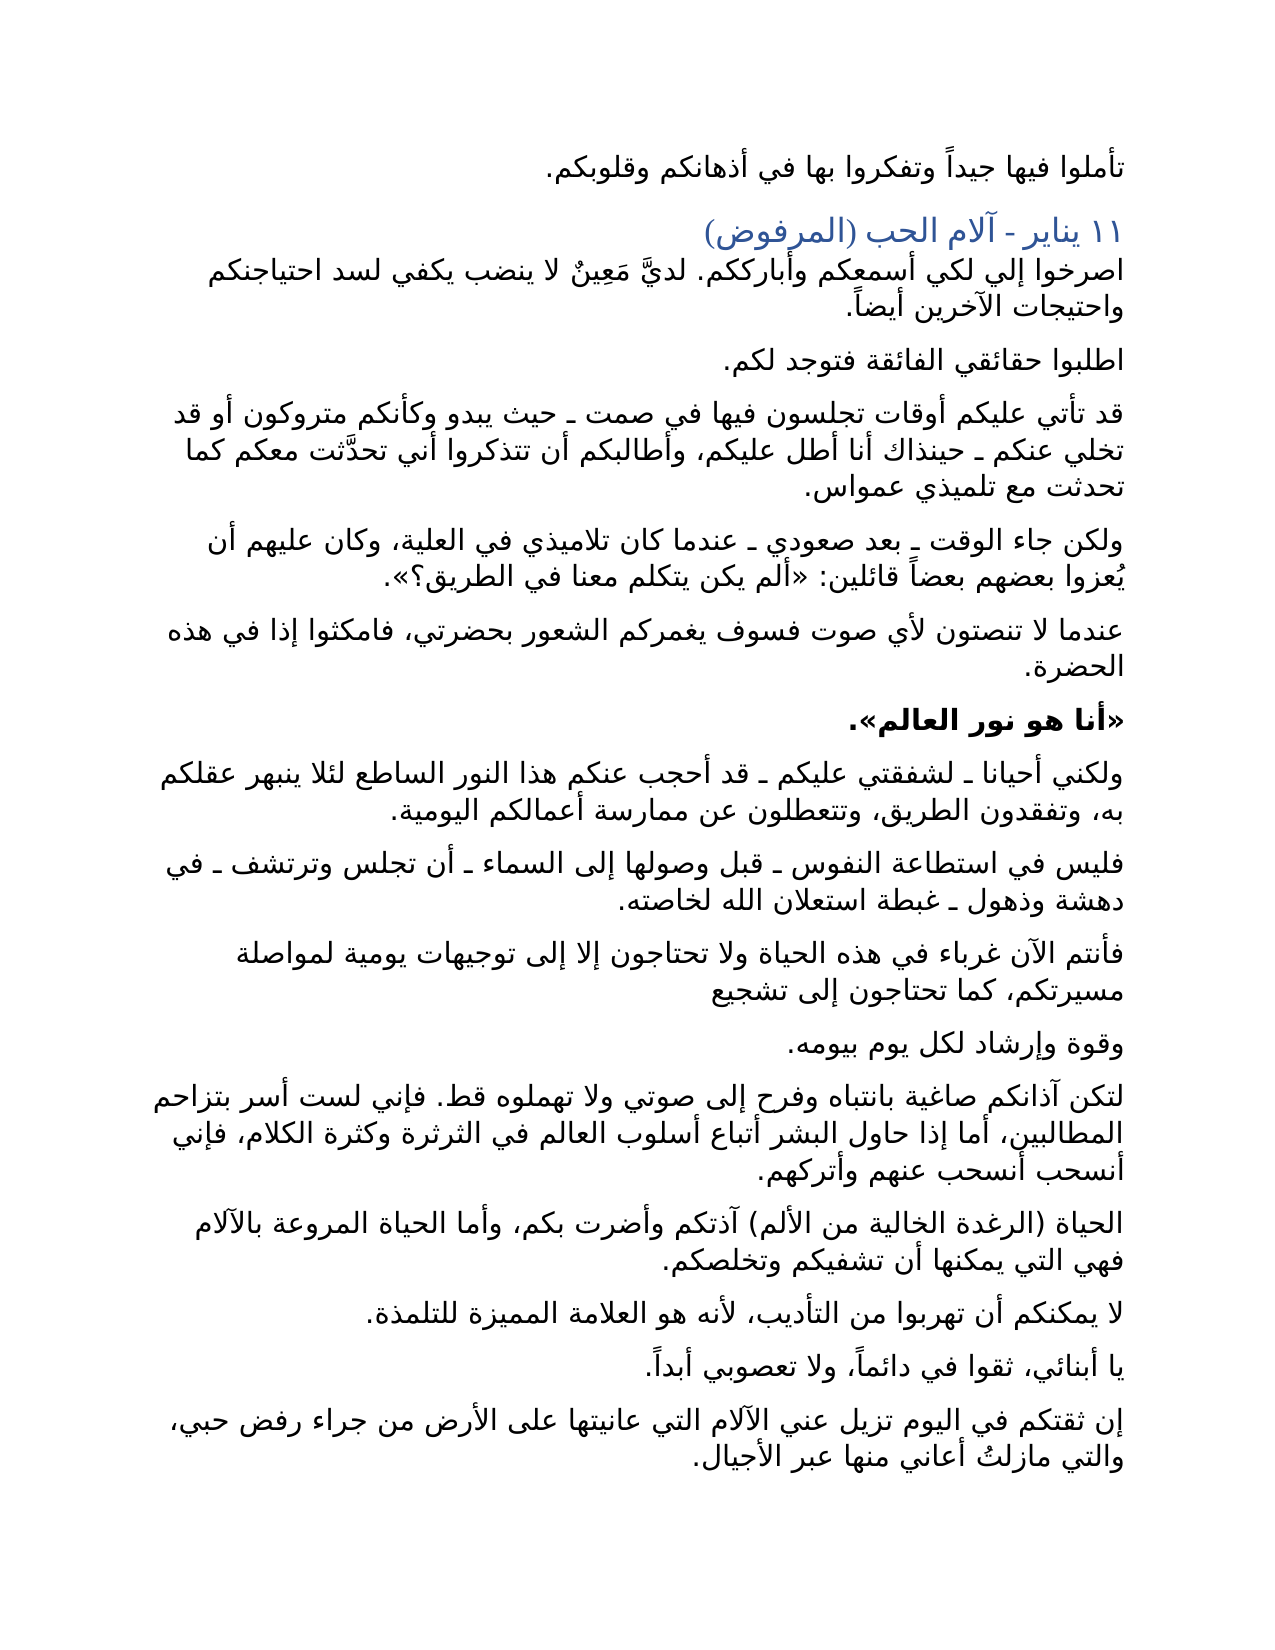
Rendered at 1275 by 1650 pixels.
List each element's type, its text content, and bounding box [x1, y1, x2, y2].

text اطلبوا حقائقي الفائقة فتوجد لكم. [150, 343, 1125, 377]
text تأملوا فيها جيداً وتفكروا بها في أذهانكم وقلوبكم. [150, 150, 1125, 184]
text ولكني أحيانا ـ لشفقتي عليكم ـ قد أحجب عنكم هذا النور الساطع لئلا ينبهر عقلكم به، وتفقدون الطريق، وتتعطلون عن ممارسة أعمالكم اليومية. [150, 756, 1125, 827]
text الحياة (الرغدة الخالية من الألم) آذتكم وأضرت بكم، وأما الحياة المروعة بالآلام فهي التي يمكنها أن تشفيكم وتخلصكم. [150, 1206, 1125, 1277]
text إن ثقتكم في اليوم تزيل عني الآلام التي عانيتها على الأرض من جراء رفض حبي، والتي مازلتُ أعاني منها عبر الأجيال. [150, 1403, 1125, 1474]
subtitle ١١ يناير - آلام الحب (المرفوض) [150, 212, 1125, 250]
text لتكن آذانكم صاغية بانتباه وفرح إلى صوتي ولا تهملوه قط. فإني لست أسر بتزاحم المطالبين، أما إذا حاول البشر أتباع أسلوب العالم في الثرثرة وكثرة الكلام، فإني أنسحب أنسحب عنهم وأتركهم. [150, 1080, 1125, 1187]
text فليس في استطاعة النفوس ـ قبل وصولها إلى السماء ـ أن تجلس وترتشف ـ في دهشة وذهول ـ غبطة استعلان الله لخاصته. [150, 846, 1125, 917]
text عندما لا تنصتون لأي صوت فسوف يغمركم الشعور بحضرتي، فامكثوا إذا في هذه الحضرة. [150, 613, 1125, 684]
text «أنا هو نور العالم». [150, 703, 1125, 737]
text فأنتم الآن غرباء في هذه الحياة ولا تحتاجون إلا إلى توجيهات يومية لمواصلة مسيرتكم، كما تحتاجون إلى تشجيع [150, 936, 1125, 1007]
text يا أبنائي، ثقوا في دائماً، ولا تعصوبي أبداً. [150, 1350, 1125, 1384]
text قد تأتي عليكم أوقات تجلسون فيها في صمت ـ حيث يبدو وكأنكم متروكون أو قد تخلي عنكم ـ حينذاك أنا أطل عليكم، وأطالبكم أن تتذكروا أني تحدَّثت معكم كما تحدثت مع تلميذي عمواس. [150, 396, 1125, 504]
text ولكن جاء الوقت ـ بعد صعودي ـ عندما كان تلاميذي في العلية، وكان عليهم أن يُعزوا بعضهم بعضاً قائلين: «ألم يكن يتكلم معنا في الطريق؟». [150, 523, 1125, 594]
text لا يمكنكم أن تهربوا من التأديب، لأنه هو العلامة المميزة للتلمذة. [150, 1296, 1125, 1330]
text اصرخوا إلي لكي أسمعكم وأبارككم. لديَّ مَعِينٌ لا ينضب يكفي لسد احتياجنكم واحتيجات الآخرين أيضاً. [150, 253, 1125, 324]
text وقوة وإرشاد لكل يوم بيومه. [150, 1026, 1125, 1060]
